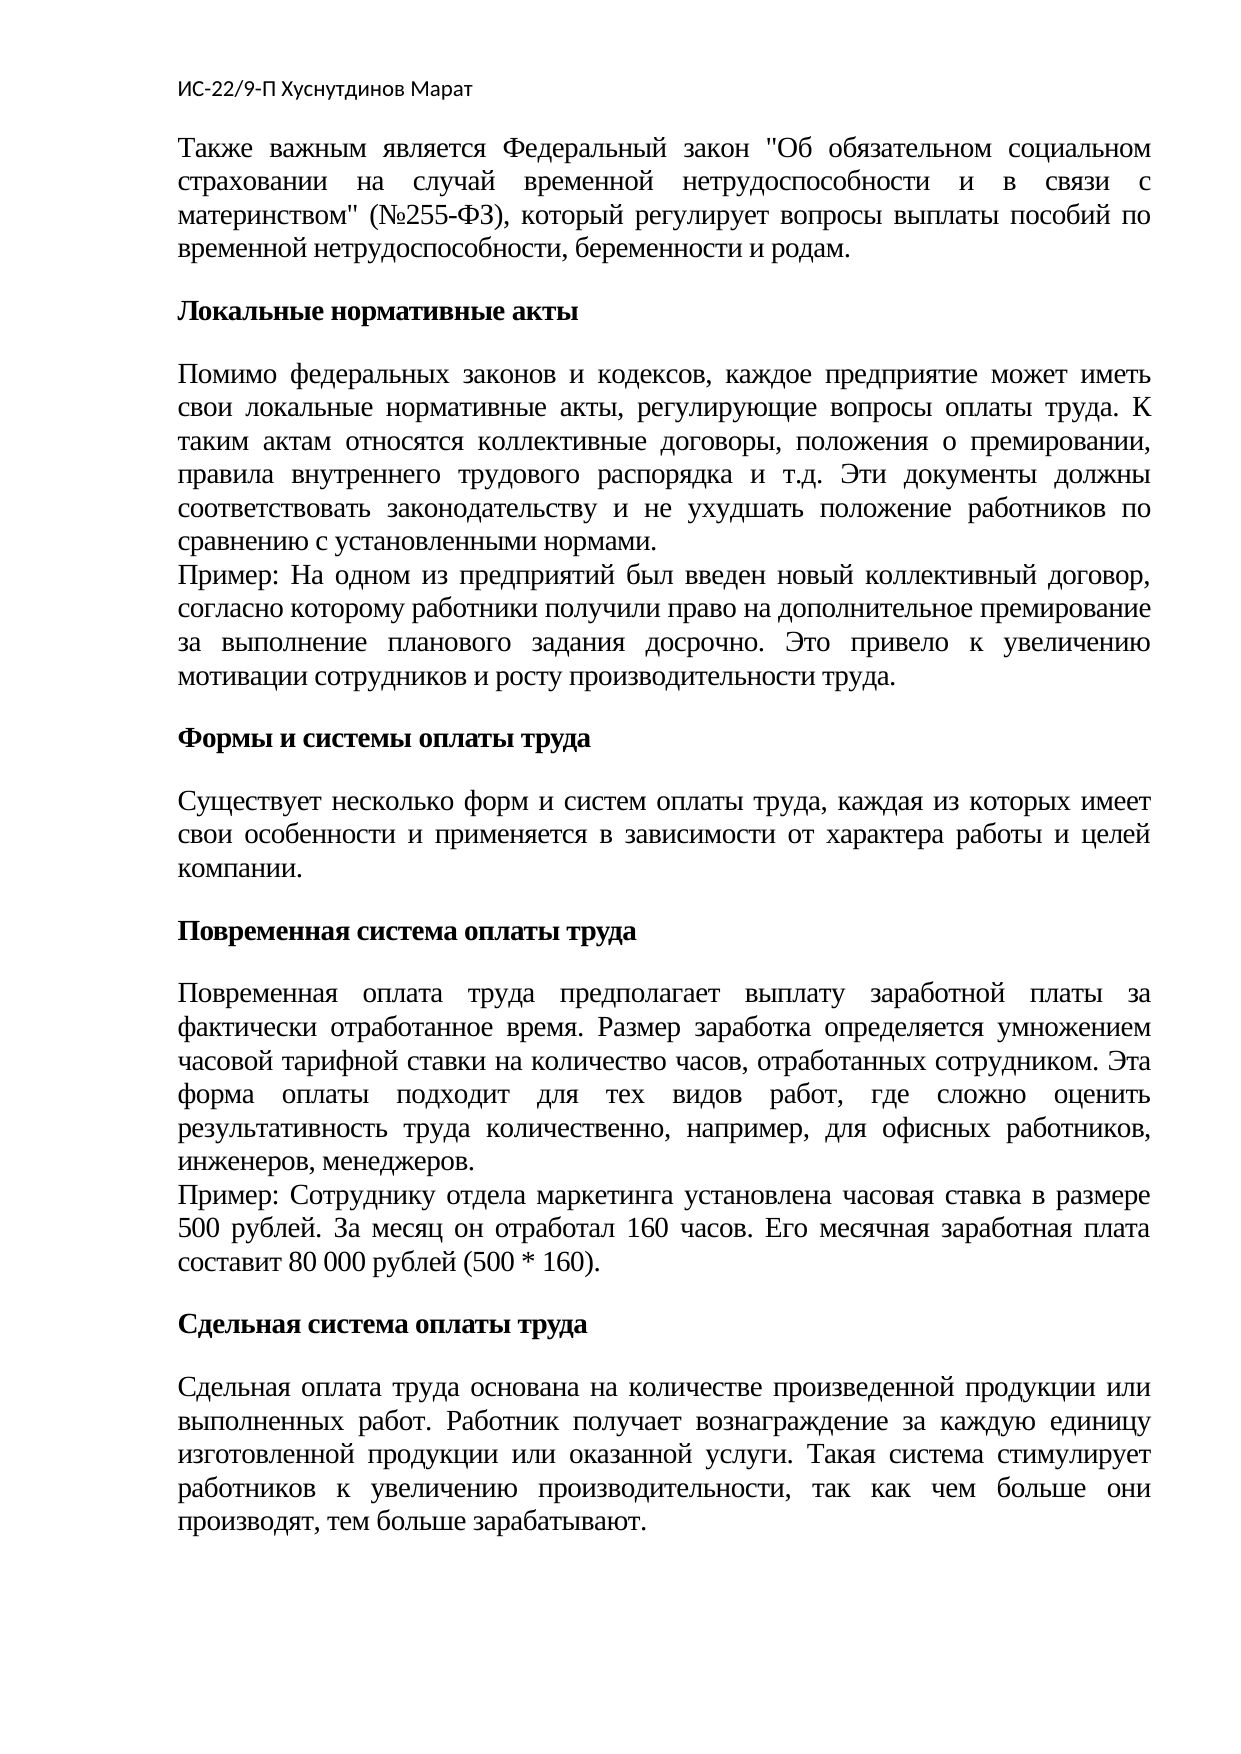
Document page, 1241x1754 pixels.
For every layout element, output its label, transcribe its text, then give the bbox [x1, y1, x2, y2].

text Формы и системы оплаты труда [177, 720, 1152, 754]
text Повременная оплата труда предполагает выплату заработной платы за фактически отработанное время. Размер заработка определяется умножением часовой тарифной ставки на количество часов, отработанных сотрудником. Эта форма оплаты подходит для тех видов работ, где сложно оценить результативность труда количественно, например, для офисных работников, инженеров, менеджеров. [177, 976, 1152, 1177]
text Сдельная оплата труда основана на количестве произведенной продукции или выполненных работ. Работник получает вознаграждение за каждую единицу изготовленной продукции или оказанной услуги. Такая система стимулирует работников к увеличению производительности, так как чем больше они производят, тем больше зарабатывают. [177, 1369, 1152, 1537]
text Сдельная система оплаты труда [177, 1307, 1152, 1340]
text Также важным является Федеральный закон "Об обязательном социальном страховании на случай временной нетрудоспособности и в связи с материнством" (№255-ФЗ), который регулирует вопросы выплаты пособий по временной нетрудоспособности, беременности и родам. [177, 130, 1152, 264]
text Пример: Сотруднику отдела маркетинга установлена часовая ставка в размере 500 рублей. За месяц он отработал 160 часов. Его месячная заработная плата составит 80 000 рублей (500 * 160). [177, 1177, 1152, 1277]
text Существует несколько форм и систем оплаты труда, каждая из которых имеет свои особенности и применяется в зависимости от характера работы и целей компании. [177, 783, 1152, 884]
text Локальные нормативные акты [177, 293, 1152, 327]
text Помимо федеральных законов и кодексов, каждое предприятие может иметь свои локальные нормативные акты, регулирующие вопросы оплаты труда. К таким актам относятся коллективные договоры, положения о премировании, правила внутреннего трудового распорядка и т.д. Эти документы должны соответствовать законодательству и не ухудшать положение работников по сравнению с установленными нормами. [177, 356, 1152, 557]
text Повременная система оплаты труда [177, 913, 1152, 946]
text Пример: На одном из предприятий был введен новый коллективный договор, согласно которому работники получили право на дополнительное премирование за выполнение планового задания досрочно. Это привело к увеличению мотивации сотрудников и росту производительности труда. [177, 557, 1152, 691]
